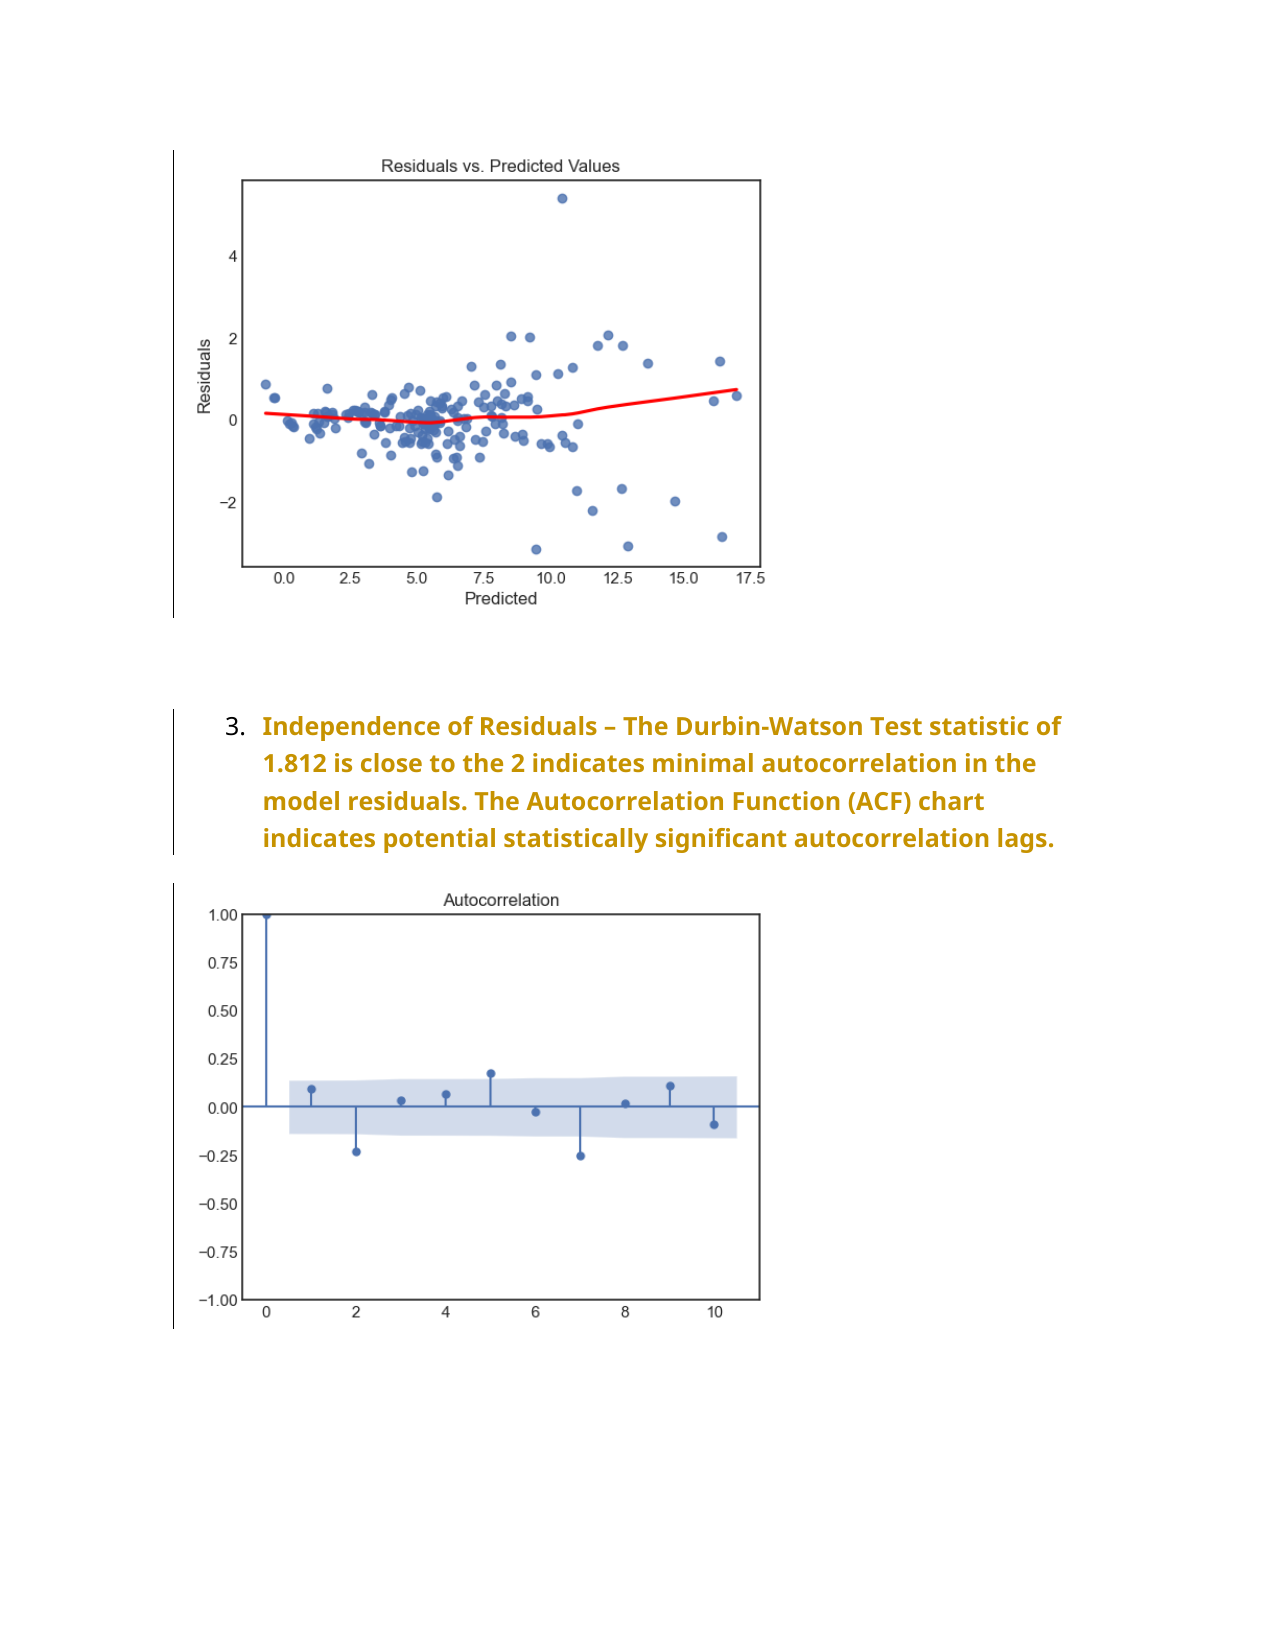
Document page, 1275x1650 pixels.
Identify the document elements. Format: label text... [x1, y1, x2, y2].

picture [187, 150, 775, 618]
list Independence of Residuals – The Durbin-Watson Test statistic of 1.812 is close to the 2 indicates minimal autocorrelation in the model residuals. The Autocorrelation Function (ACF) chart indicates potential statistically significant autocorrelation lags. [225, 709, 1087, 855]
picture [187, 883, 770, 1330]
